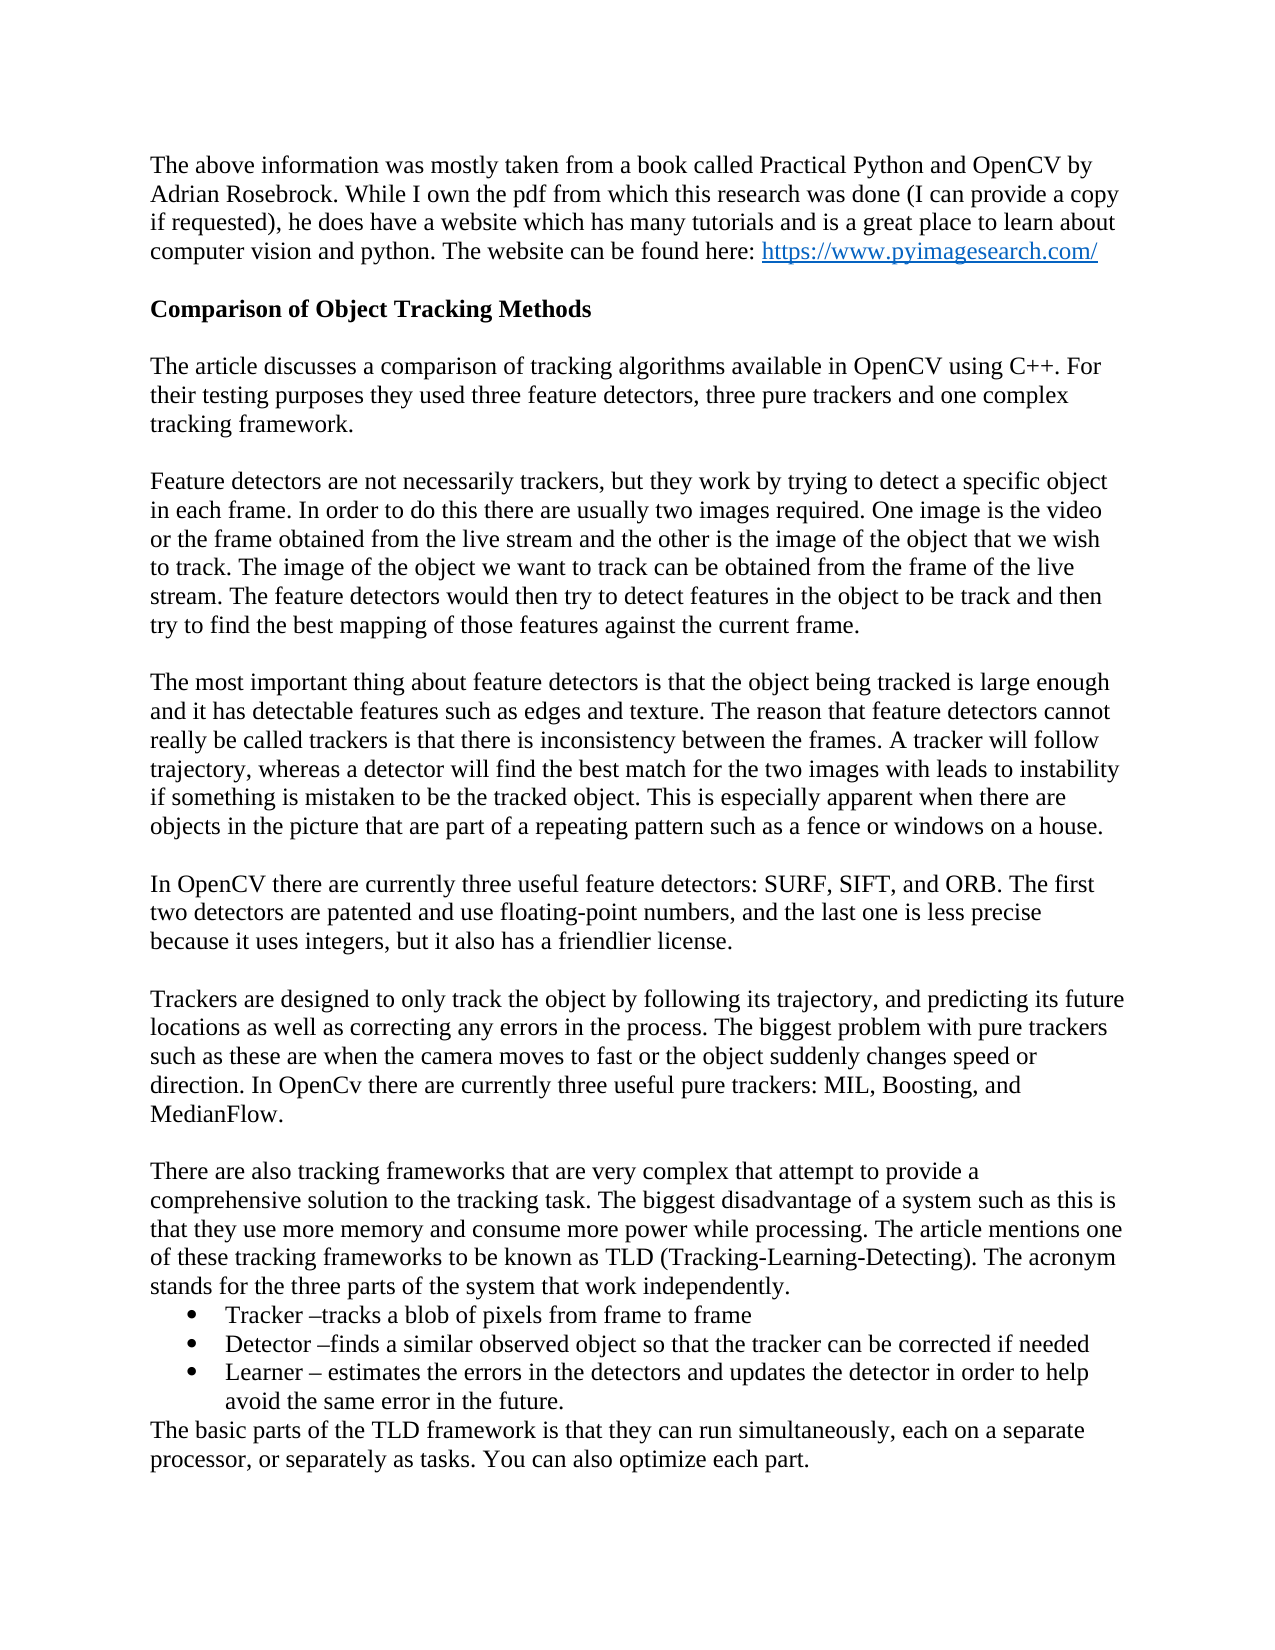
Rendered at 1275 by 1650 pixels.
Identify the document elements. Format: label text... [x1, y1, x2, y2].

text Trackers are designed to only track the object by following its trajectory, and predicting its future locations as well as correcting any errors in the process. The biggest problem with pure trackers such as these are when the camera moves to fast or the object suddenly changes speed or direction. In OpenCv there are currently three useful pure trackers: MIL, Boosting, and MedianFlow. [150, 984, 1125, 1127]
text Feature detectors are not necessarily trackers, but they work by trying to detect a specific object in each frame. In order to do this there are usually two images required. One image is the video or the frame obtained from the live stream and the other is the image of the object that we wish to track. The image of the object we want to track can be obtained from the frame of the live stream. The feature detectors would then try to detect features in the object to be track and then try to find the best mapping of those features against the current frame. [150, 466, 1125, 639]
list Tracker –tracks a blob of pixels from frame to frame [187, 1300, 1125, 1329]
text In OpenCV there are currently three useful feature detectors: SURF, SIFT, and ORB. The first two detectors are patented and use floating-point numbers, and the last one is less precise because it uses integers, but it also has a friendlier license. [150, 869, 1125, 955]
text The article discusses a comparison of tracking algorithms available in OpenCV using C++. For their testing purposes they used three feature detectors, three pure trackers and one complex tracking framework. [150, 351, 1125, 437]
list Learner – estimates the errors in the detectors and updates the detector in order to help avoid the same error in the future. [187, 1357, 1125, 1415]
text Comparison of Object Tracking Methods [150, 294, 1125, 322]
text There are also tracking frameworks that are very complex that attempt to provide a comprehensive solution to the tracking task. The biggest disadvantage of a system such as this is that they use more memory and consume more power while processing. The article mentions one of these tracking frameworks to be known as TLD (Tracking-Learning-Detecting). The acronym stands for the three parts of the system that work independently. [150, 1156, 1125, 1300]
text The basic parts of the TLD framework is that they can run simultaneously, each on a separate processor, or separately as tasks. You can also optimize each part. [150, 1415, 1125, 1472]
text The most important thing about feature detectors is that the object being tracked is large enough and it has detectable features such as edges and texture. The reason that feature detectors cannot really be called trackers is that there is inconsistency between the frames. A tracker will follow trajectory, whereas a detector will find the best match for the two images with leads to instability if something is mistaken to be the tracked object. This is especially apparent when there are objects in the picture that are part of a repeating pattern such as a fence or windows on a house. [150, 667, 1125, 840]
list Detector –finds a similar observed object so that the tracker can be corrected if needed [187, 1329, 1125, 1357]
text The above information was mostly taken from a book called Practical Python and OpenCV by Adrian Rosebrock. While I own the pdf from which this research was done (I can provide a copy if requested), he does have a website which has many tutorials and is a great place to learn about computer vision and python. The website can be found here: https://www.pyimagesearch.com/ [150, 150, 1125, 265]
